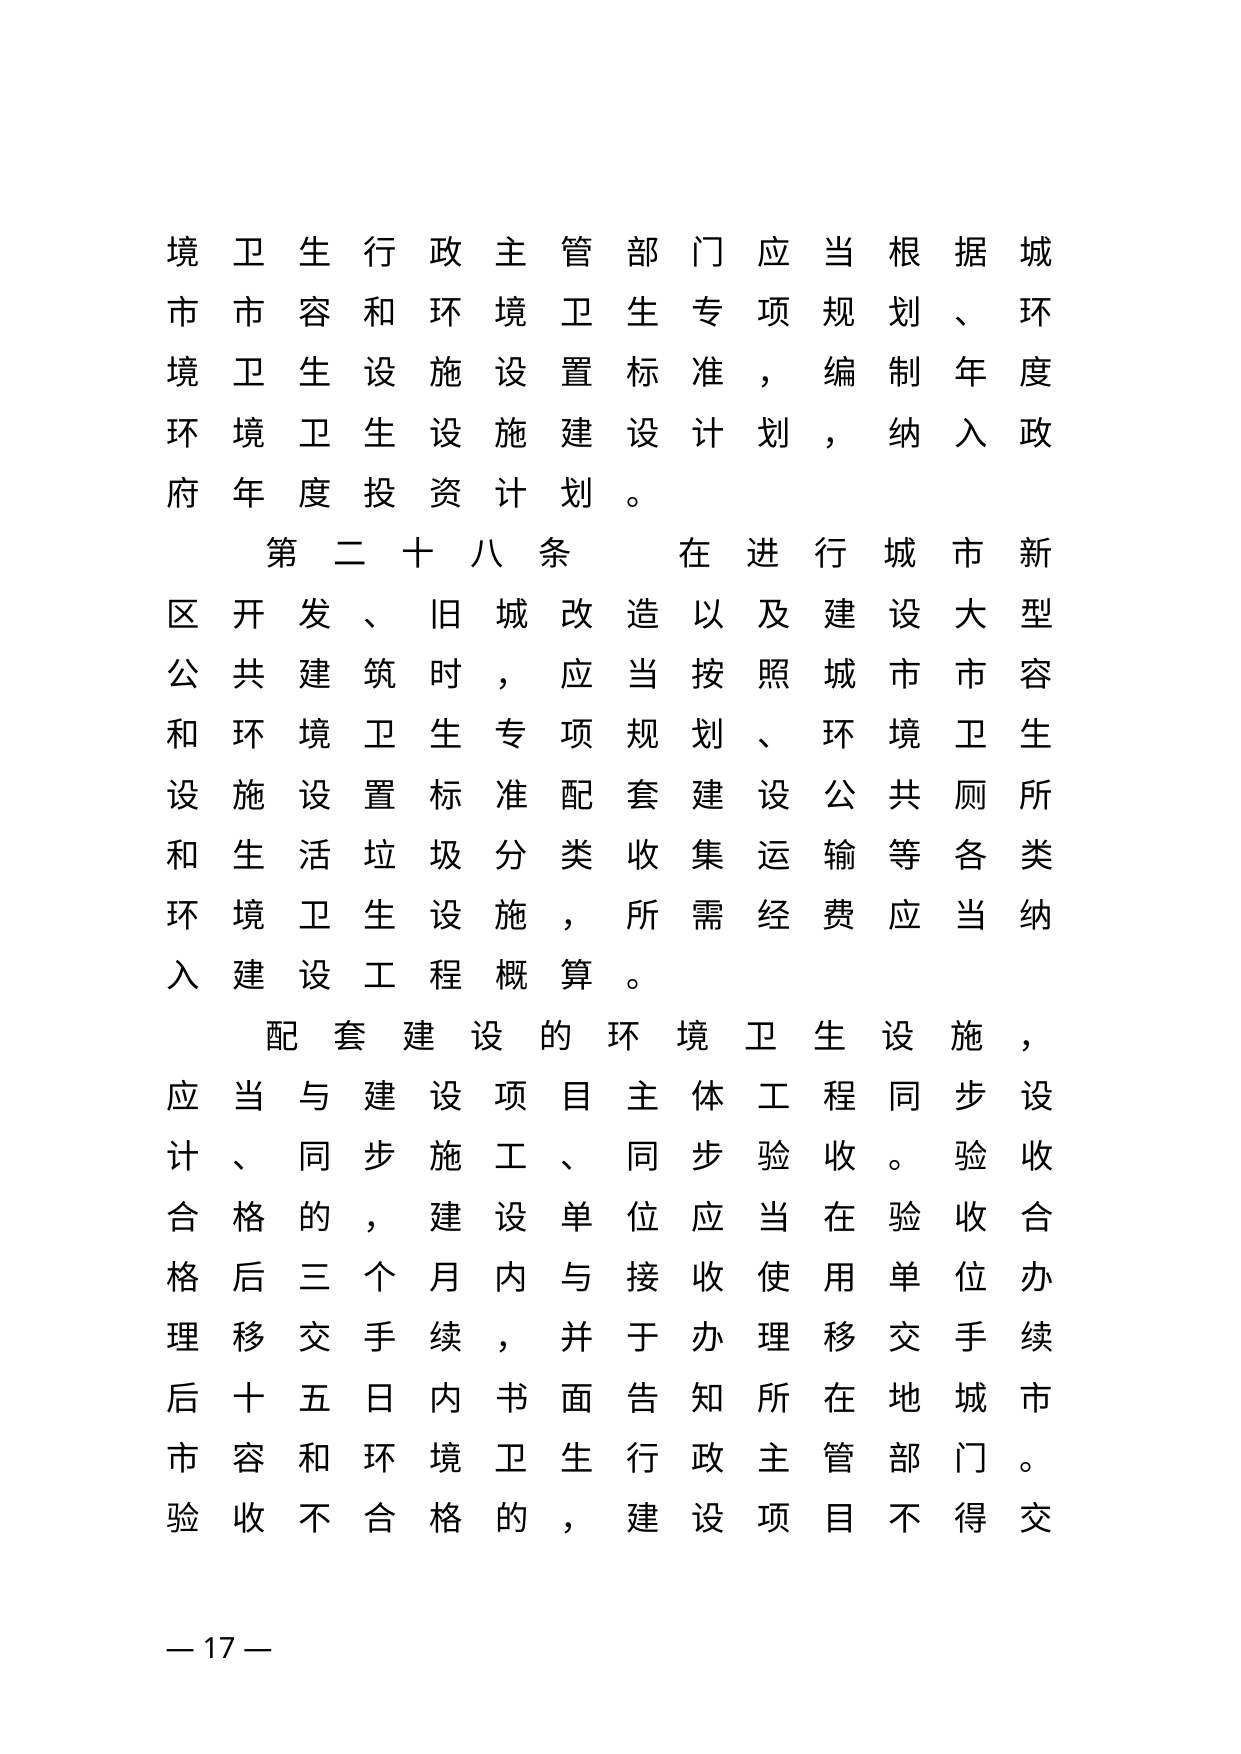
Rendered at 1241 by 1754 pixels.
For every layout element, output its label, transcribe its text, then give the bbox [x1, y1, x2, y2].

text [167, 219, 1085, 521]
text 第二十八条 在进行城市新区开发、旧城改造以及建设大型公共建筑时，应当按照城市市容和环境卫生专项规划、环境卫生设施设置标准配套建设公共厕所和生活垃圾分类收集运输等各类环境卫生设施，所需经费应当纳入建设工程概算。 [167, 521, 1085, 1003]
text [167, 1003, 1085, 1546]
